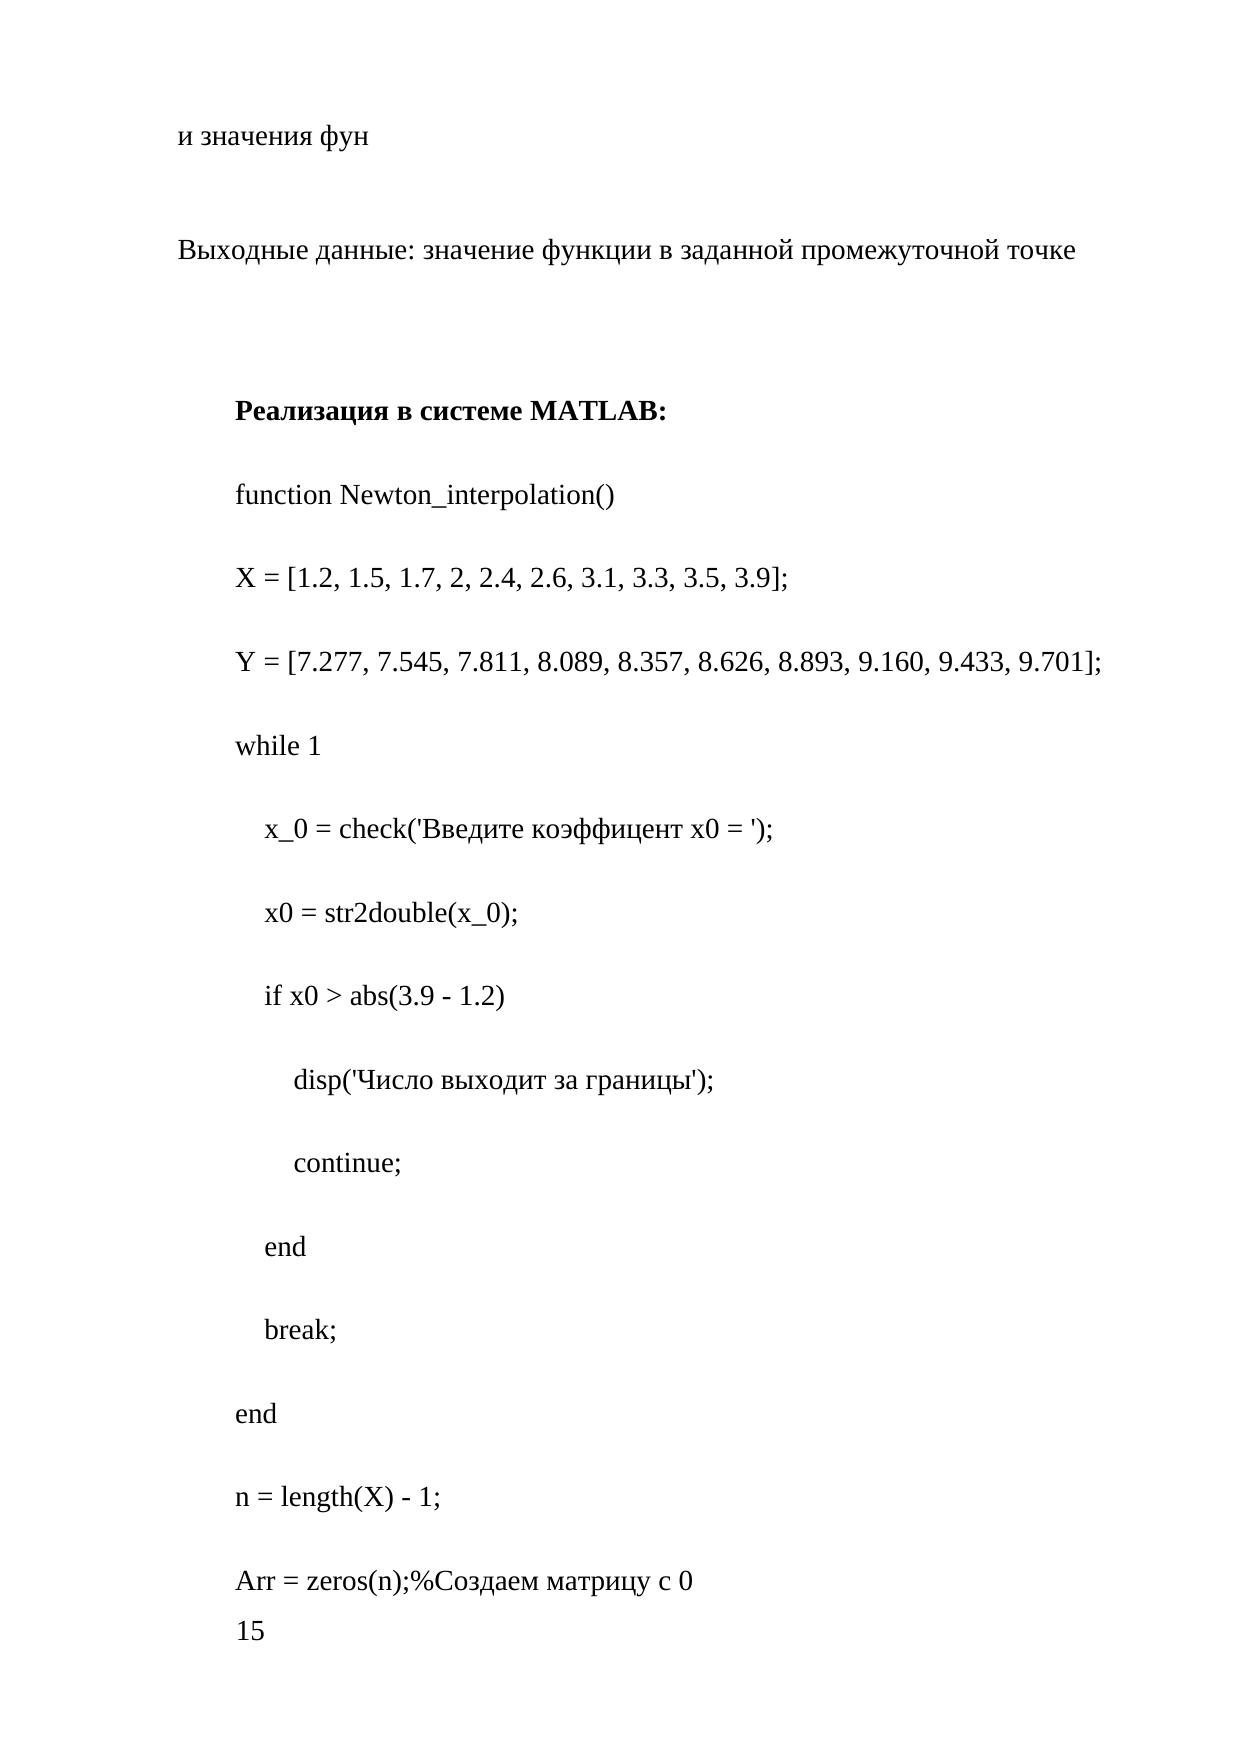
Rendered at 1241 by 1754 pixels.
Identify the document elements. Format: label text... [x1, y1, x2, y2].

text Выходные данные: значение функции в заданной промежуточной точке [177, 196, 1152, 266]
text disp('Число выходит за границы'); [177, 1062, 1143, 1095]
text if x0 > abs(3.9 - 1.2) [177, 978, 1143, 1012]
text X = [1.2, 1.5, 1.7, 2, 2.4, 2.6, 3.1, 3.3, 3.5, 3.9]; [177, 561, 1143, 594]
text while 1 [177, 728, 1143, 761]
text Реализация в системе MATLAB: [177, 393, 1143, 427]
text end [177, 1229, 1143, 1262]
text n = length(X) - 1; [177, 1479, 1143, 1513]
text function Newton_interpolation() [177, 477, 1143, 511]
text end [177, 1396, 1143, 1429]
text Входные данные: точки и значения функций в этих точках, промежуточная точка в которой требуется найти значение [177, 118, 1152, 152]
text x0 = str2double(x_0); [177, 895, 1143, 928]
text x_0 = check('Введите коэффицент x0 = '); [177, 811, 1143, 845]
text continue; [177, 1145, 1143, 1179]
text break; [177, 1312, 1143, 1346]
text Y = [7.277, 7.545, 7.811, 8.089, 8.357, 8.626, 8.893, 9.160, 9.433, 9.701]; [177, 644, 1143, 678]
text Arr = zeros(n);%Создаем матрицу с 0 [177, 1563, 1143, 1597]
